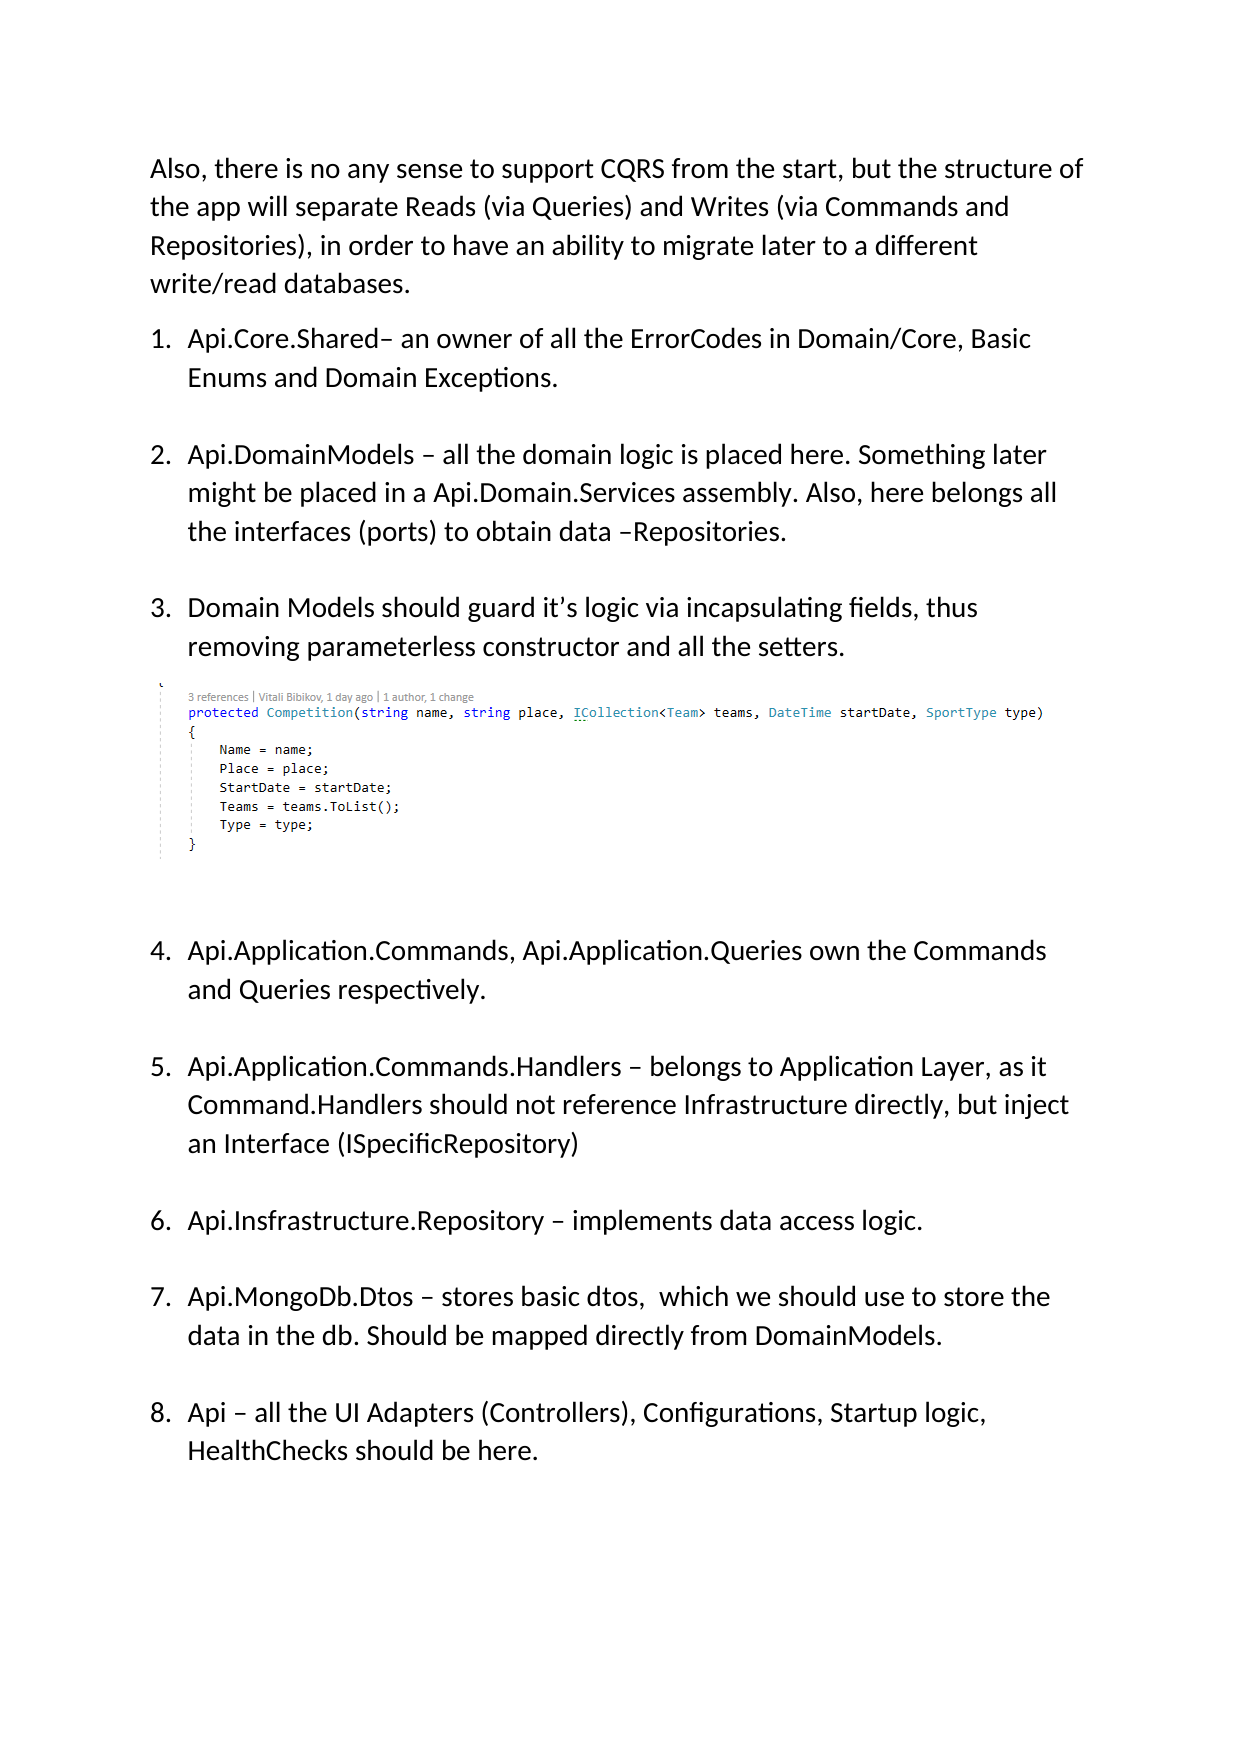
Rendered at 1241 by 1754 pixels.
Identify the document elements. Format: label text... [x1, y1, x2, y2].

list Api.MongoDb.Dtos – stores basic dtos, which we should use to store the data in the db. Should be mapped directly from DomainModels. [150, 1278, 1090, 1352]
list Api.Application.Commands, Api.Application.Queries own the Commands and Queries respectively. [150, 932, 1090, 1007]
list Domain Models should guard it’s logic via incapsulating fields, thus removing parameterless constructor and all the setters. [150, 589, 1090, 663]
list Api.DomainModels – all the domain logic is placed here. Something later might be placed in a Api.Domain.Services assembly. Also, here belongs all the interfaces (ports) to obtain data –Repositories. [150, 436, 1090, 548]
list Api.Insfrastructure.Repository – implements data access logic. [150, 1202, 1090, 1237]
picture [150, 683, 1091, 859]
list Api.Core.Shared– an owner of all the ErrorCodes in Domain/Core, Basic Enums and Domain Exceptions. [150, 320, 1090, 394]
list Api – all the UI Adapters (Controllers), Configurations, Startup logic, HealthChecks should be here. [150, 1394, 1090, 1468]
list Api.Application.Commands.Handlers – belongs to Application Layer, as it Command.Handlers should not reference Infrastructure directly, but inject an Interface (ISpecificRepository) [150, 1048, 1090, 1160]
text Also, there is no any sense to support CQRS from the start, but the structure of the app will separate Reads (via Queries) and Writes (via Commands and Repositories), in order to have an ability to migrate later to a different write/read databases. [150, 150, 1090, 301]
